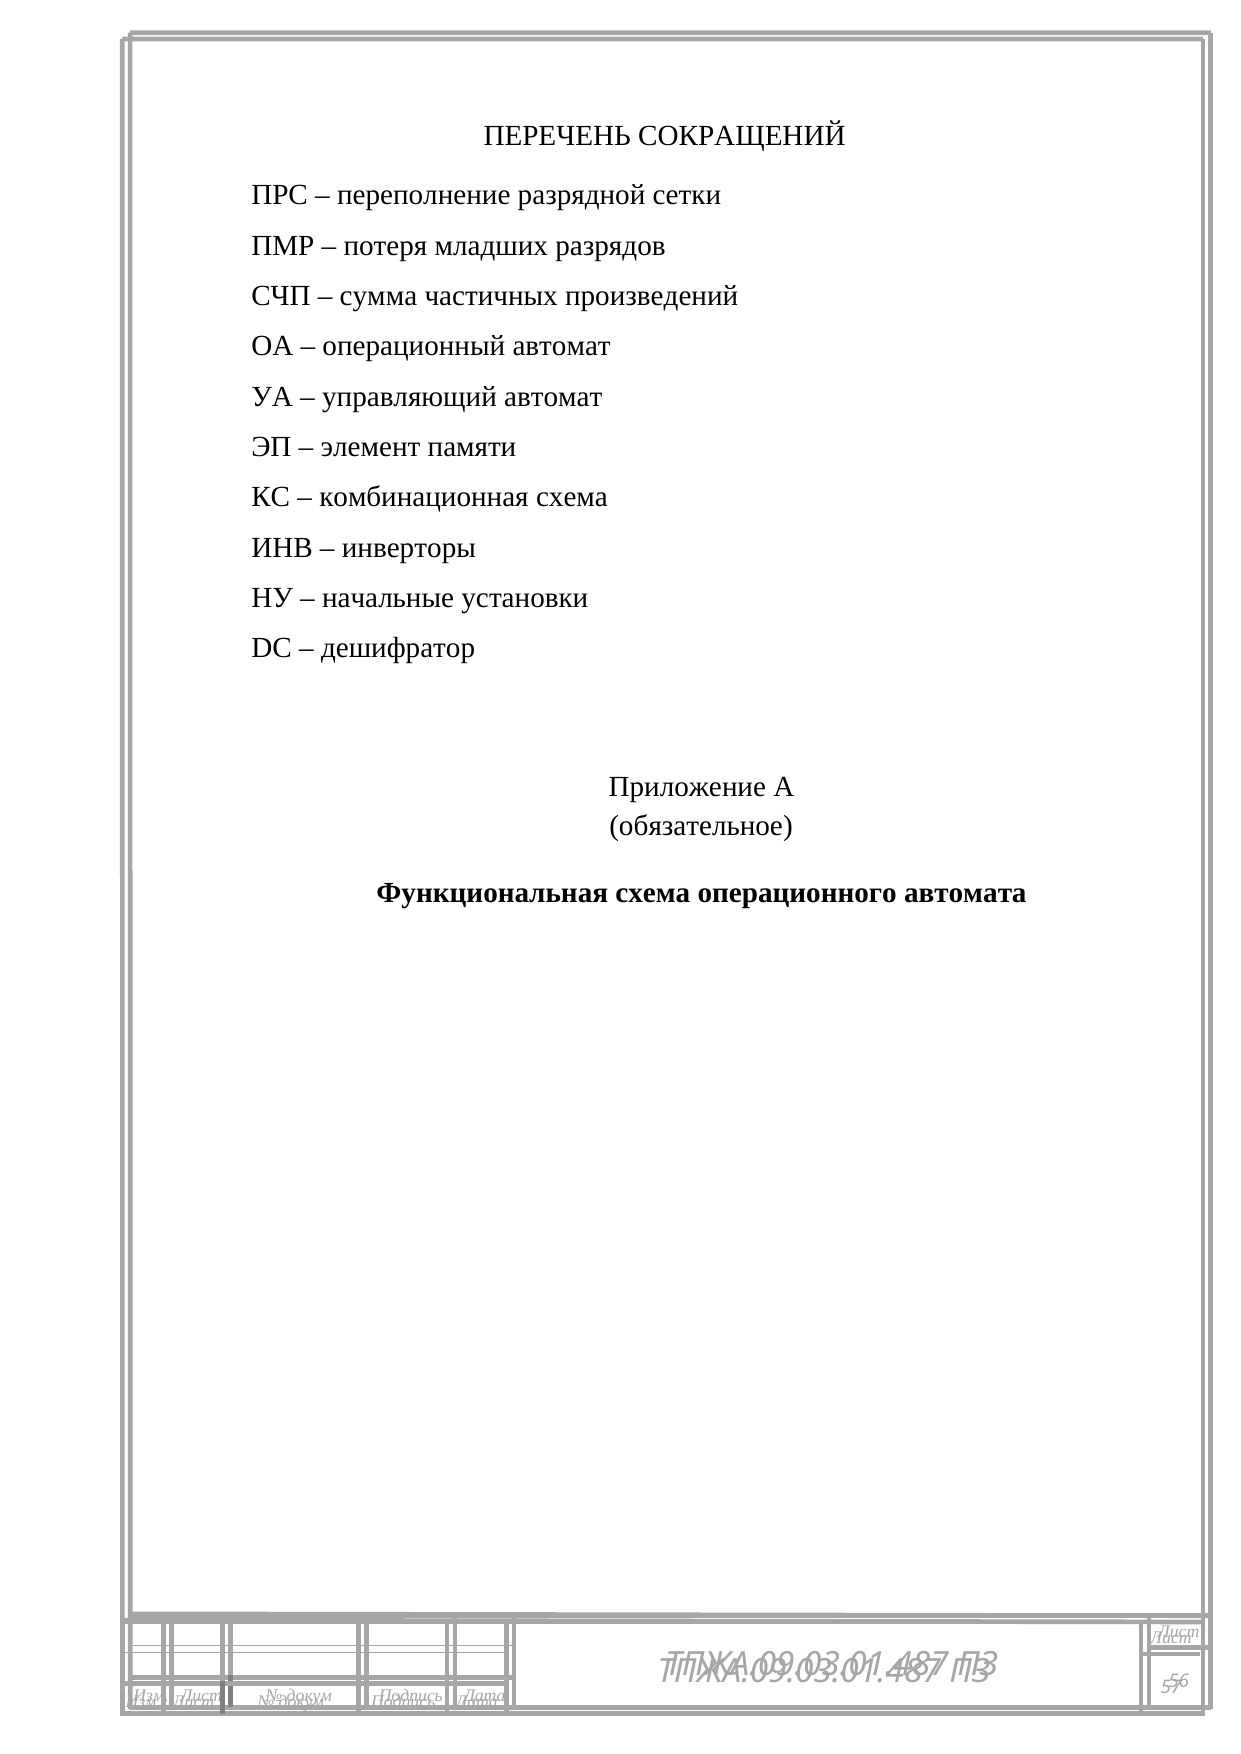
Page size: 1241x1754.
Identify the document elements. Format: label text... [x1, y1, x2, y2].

text СЧП – сумма частичных произведений [177, 278, 1152, 312]
text Функциональная схема операционного автомата [177, 875, 1152, 908]
text ИНВ – инверторы [177, 530, 1152, 563]
text ЭП – элемент памяти [177, 429, 1152, 463]
text ПРС – переполнение разрядной сетки [177, 177, 1152, 211]
text ПМР – потеря младших разрядов [177, 228, 1152, 261]
text (обязательное) [177, 808, 1152, 841]
text DC – дешифратор [177, 630, 1152, 664]
text УА – управляющий автомат [177, 379, 1152, 412]
text ОА – операционный автомат [177, 328, 1152, 362]
text ПЕРЕЧЕНЬ СОКРАЩЕНИЙ [177, 118, 1152, 152]
subtitle Приложение А [177, 769, 1152, 803]
text КС – комбинационная схема [177, 479, 1152, 513]
text НУ – начальные установки [177, 580, 1152, 613]
